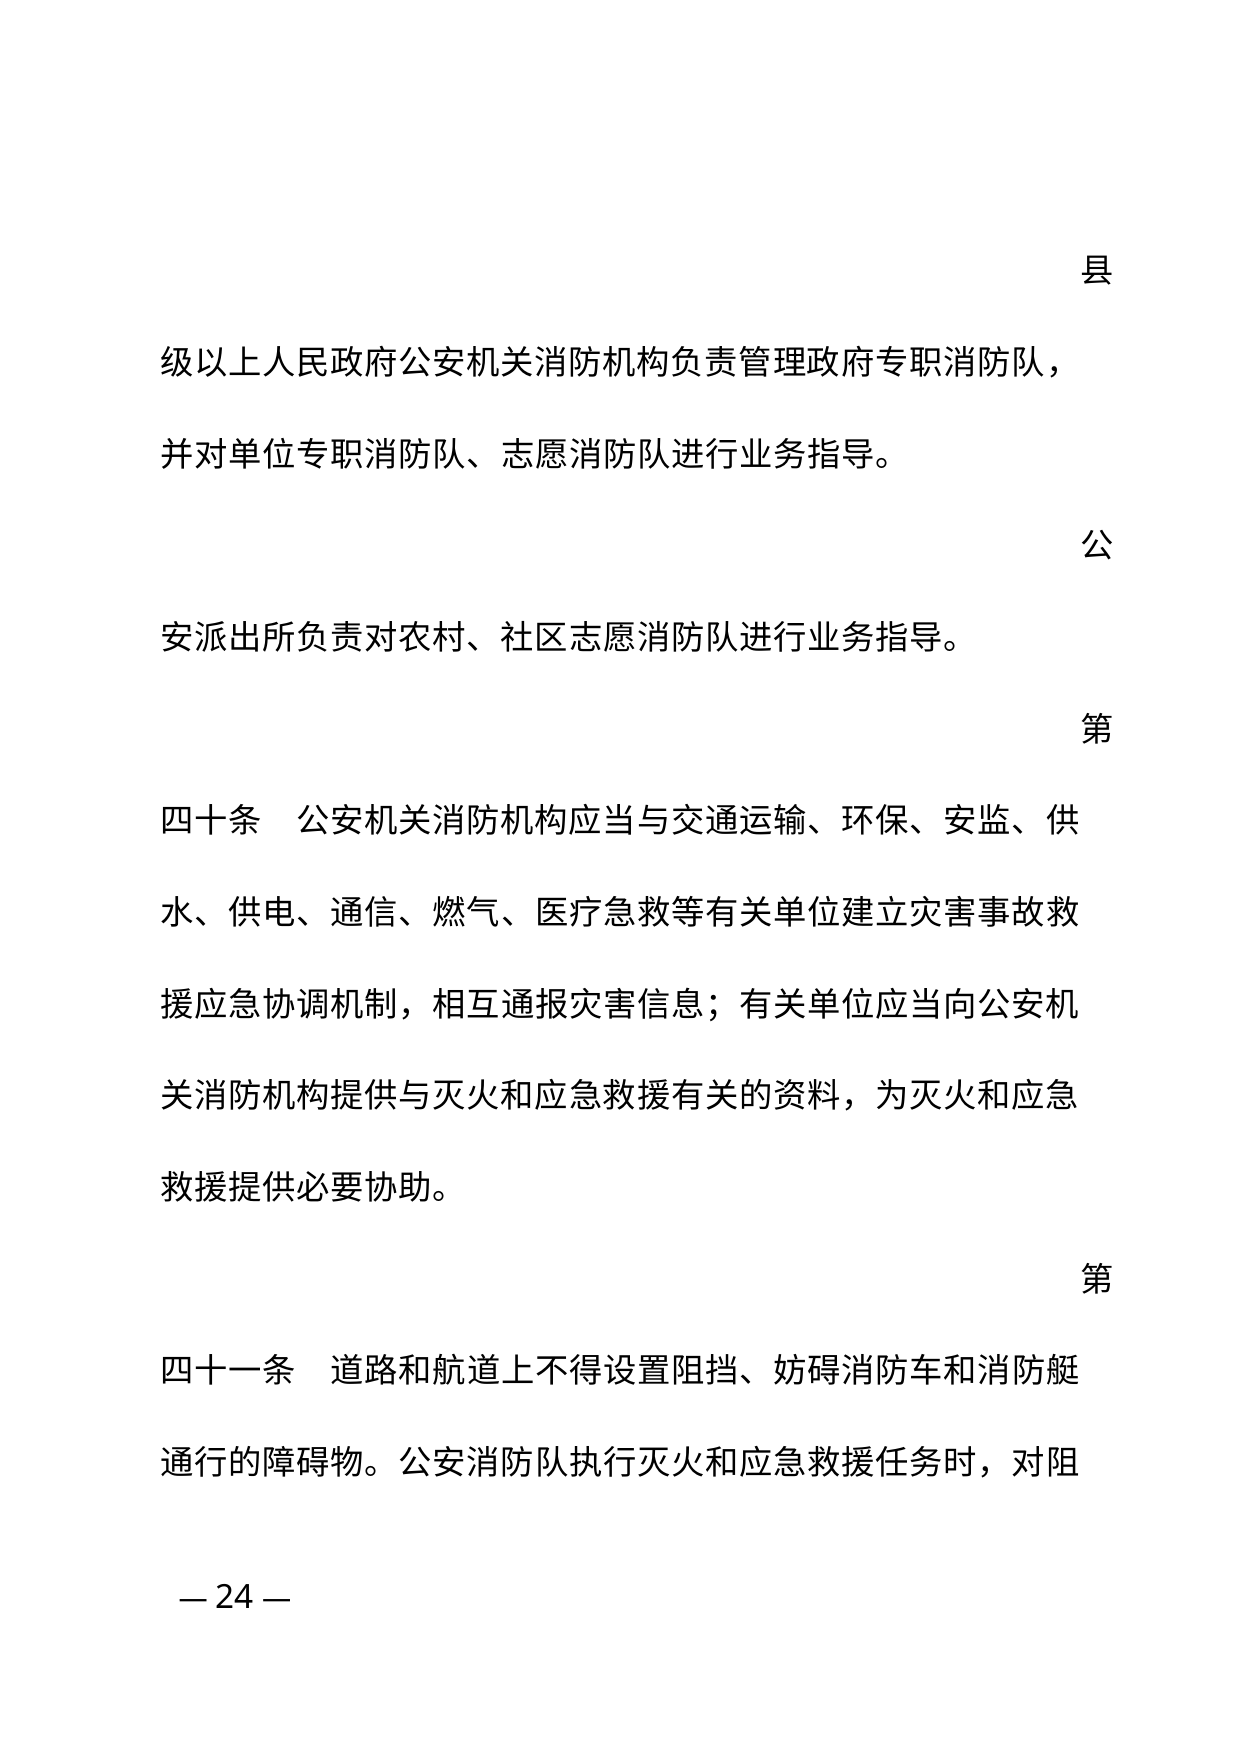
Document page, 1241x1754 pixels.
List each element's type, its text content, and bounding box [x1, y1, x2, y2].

text 第四十条 公安机关消防机构应当与交通运输、环保、安监、供水、供电、通信、燃气、医疗急救等有关单位建立灾害事故救援应急协调机制，相互通报灾害信息；有关单位应当向公安机关消防机构提供与灭火和应急救援有关的资料，为灭火和应急救援提供必要协助。 [160, 681, 1080, 1231]
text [160, 1231, 1080, 1506]
text 县级以上人民政府公安机关消防机构负责管理政府专职消防队，并对单位专职消防队、志愿消防队进行业务指导。 [160, 222, 1080, 497]
text 公安派出所负责对农村、社区志愿消防队进行业务指导。 [160, 497, 1080, 681]
